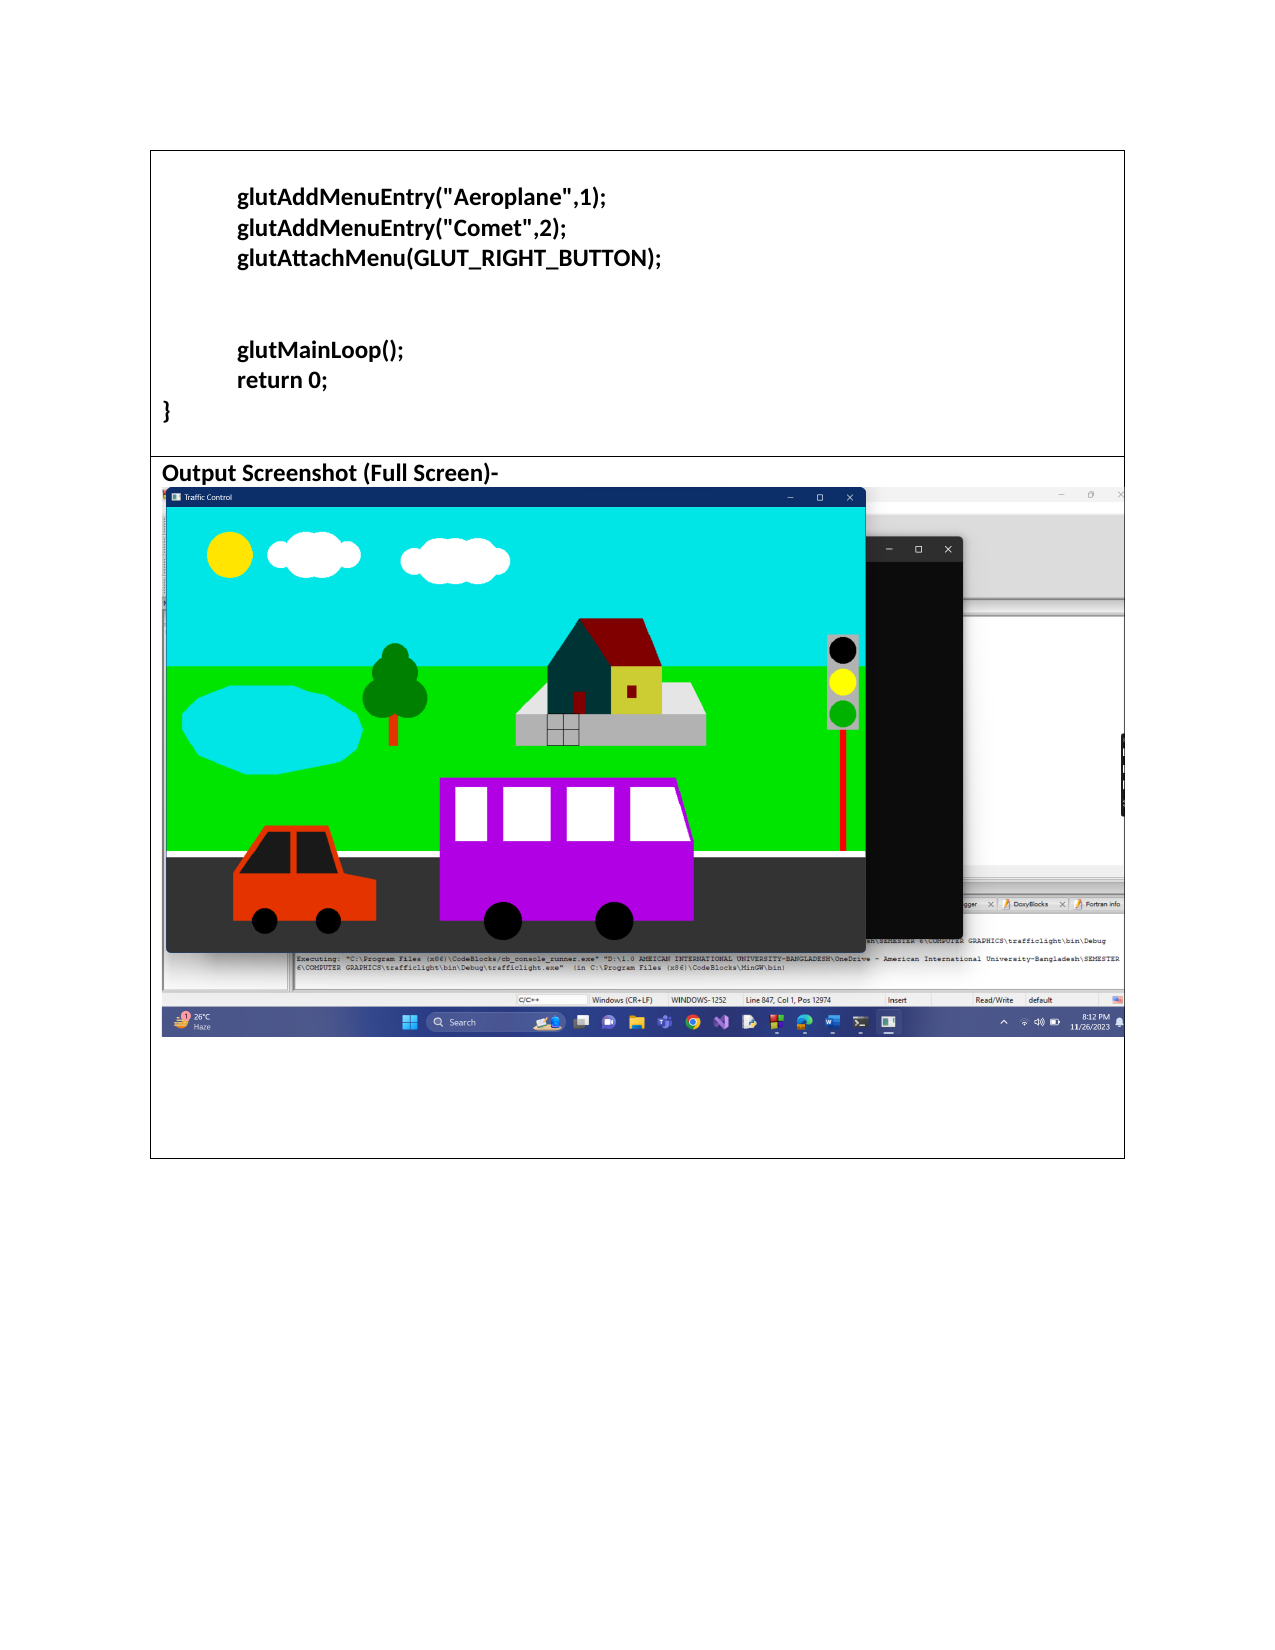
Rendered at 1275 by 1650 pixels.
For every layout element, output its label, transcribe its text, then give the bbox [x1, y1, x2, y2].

table_cell Output Screenshot (Full Screen)- [151, 457, 1124, 1158]
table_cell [151, 151, 1124, 456]
picture [161, 487, 1125, 1037]
